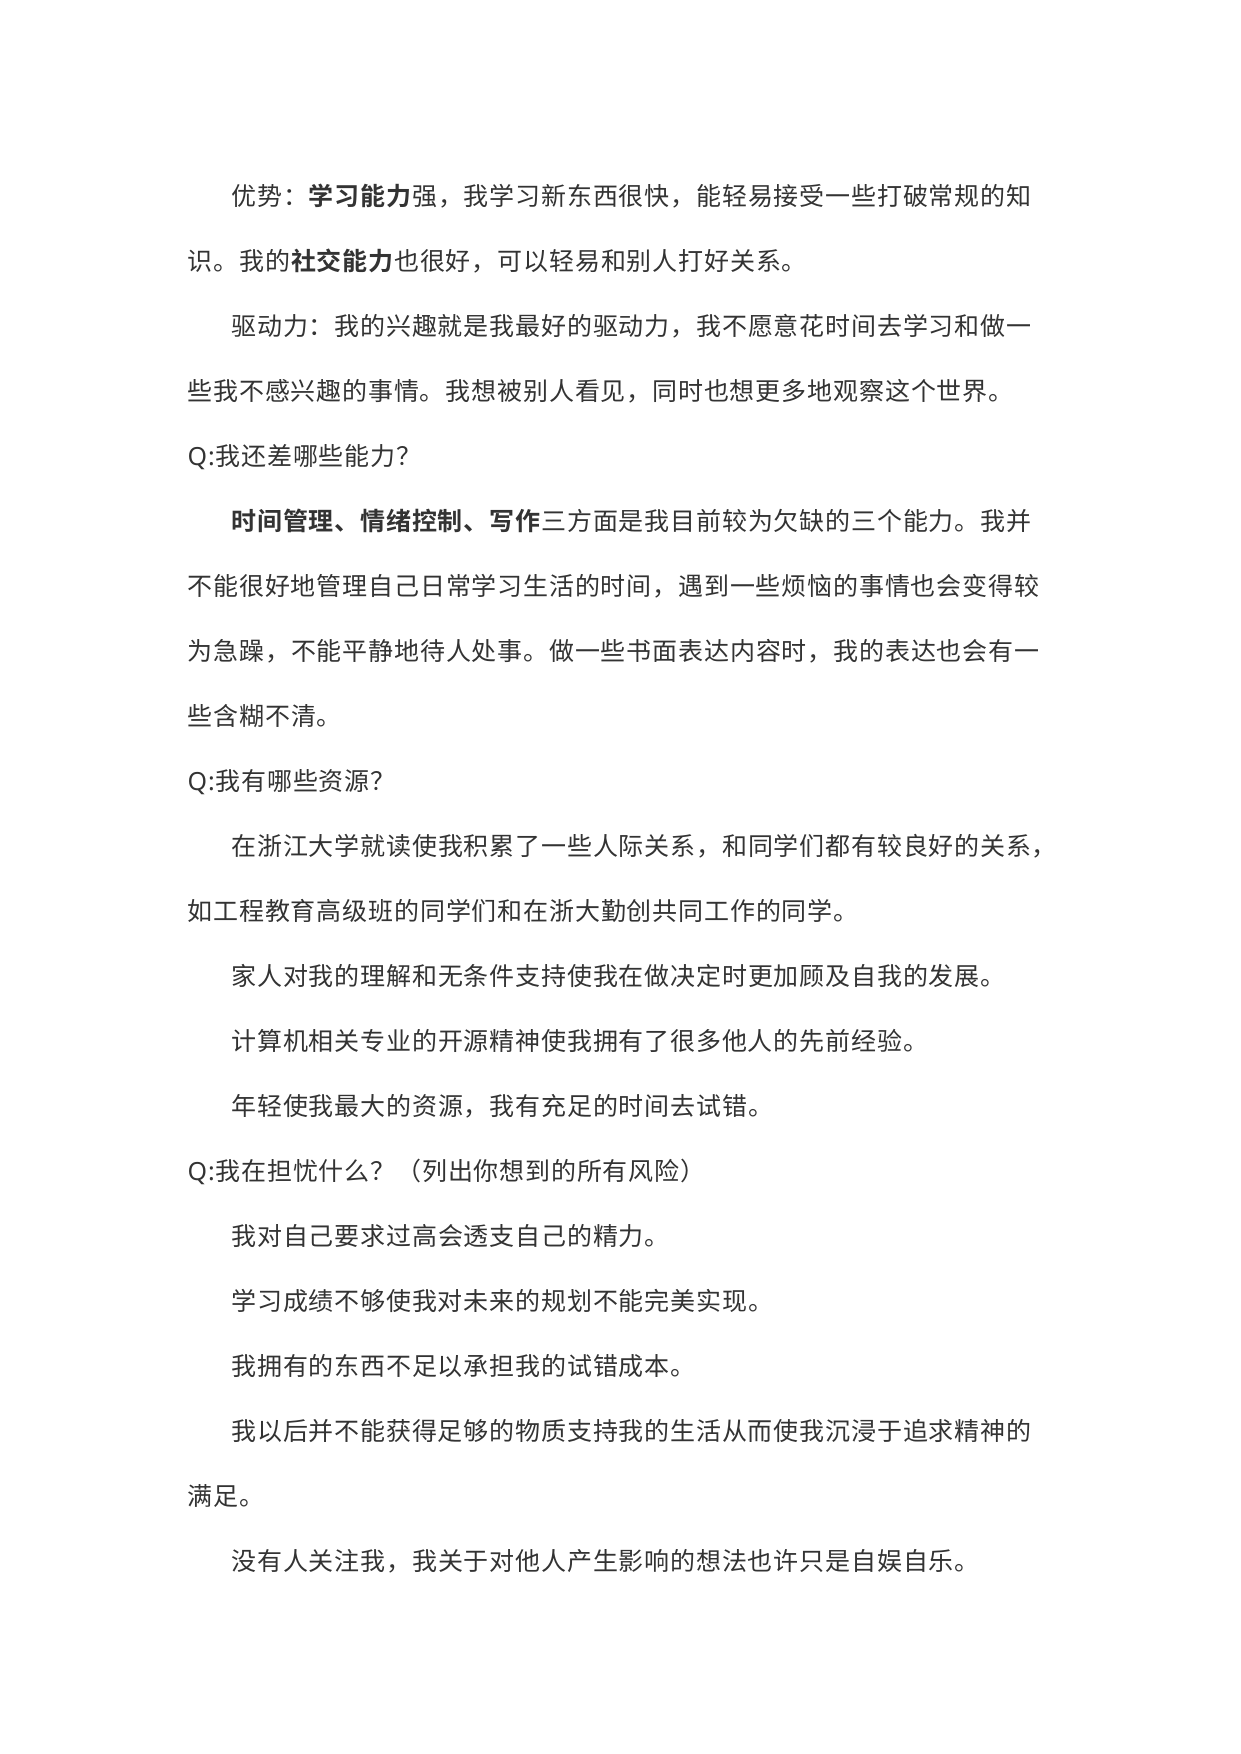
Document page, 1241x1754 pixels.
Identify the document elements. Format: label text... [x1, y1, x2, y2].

text 年轻使我最大的资源，我有充足的时间去试错。 [187, 1072, 1053, 1137]
text 我以后并不能获得足够的物质支持我的生活从而使我沉浸于追求精神的满足。 [187, 1397, 1053, 1527]
text 我对自己要求过高会透支自己的精力。 [187, 1202, 1053, 1267]
text 时间管理、情绪控制、写作三方面是我目前较为欠缺的三个能力。我并不能很好地管理自己日常学习生活的时间，遇到一些烦恼的事情也会变得较为急躁，不能平静地待人处事。做一些书面表达内容时，我的表达也会有一些含糊不清。 [187, 487, 1053, 747]
text 家人对我的理解和无条件支持使我在做决定时更加顾及自我的发展。 [187, 942, 1053, 1007]
text Q:我有哪些资源？ [187, 747, 1053, 812]
text Q:我还差哪些能力？ [187, 422, 1053, 487]
text Q:我在担忧什么？（列出你想到的所有风险） [187, 1137, 1053, 1202]
text 在浙江大学就读使我积累了一些人际关系，和同学们都有较良好的关系，如工程教育高级班的同学们和在浙大勤创共同工作的同学。 [187, 812, 1053, 942]
text 驱动力：我的兴趣就是我最好的驱动力，我不愿意花时间去学习和做一些我不感兴趣的事情。我想被别人看见，同时也想更多地观察这个世界。 [187, 292, 1053, 422]
text 没有人关注我，我关于对他人产生影响的想法也许只是自娱自乐。 [187, 1527, 1053, 1592]
text 我拥有的东西不足以承担我的试错成本。 [187, 1332, 1053, 1397]
text 计算机相关专业的开源精神使我拥有了很多他人的先前经验。 [187, 1007, 1053, 1072]
text 优势：学习能力强，我学习新东西很快，能轻易接受一些打破常规的知识。我的社交能力也很好，可以轻易和别人打好关系。 [187, 162, 1053, 292]
text 学习成绩不够使我对未来的规划不能完美实现。 [187, 1267, 1053, 1332]
